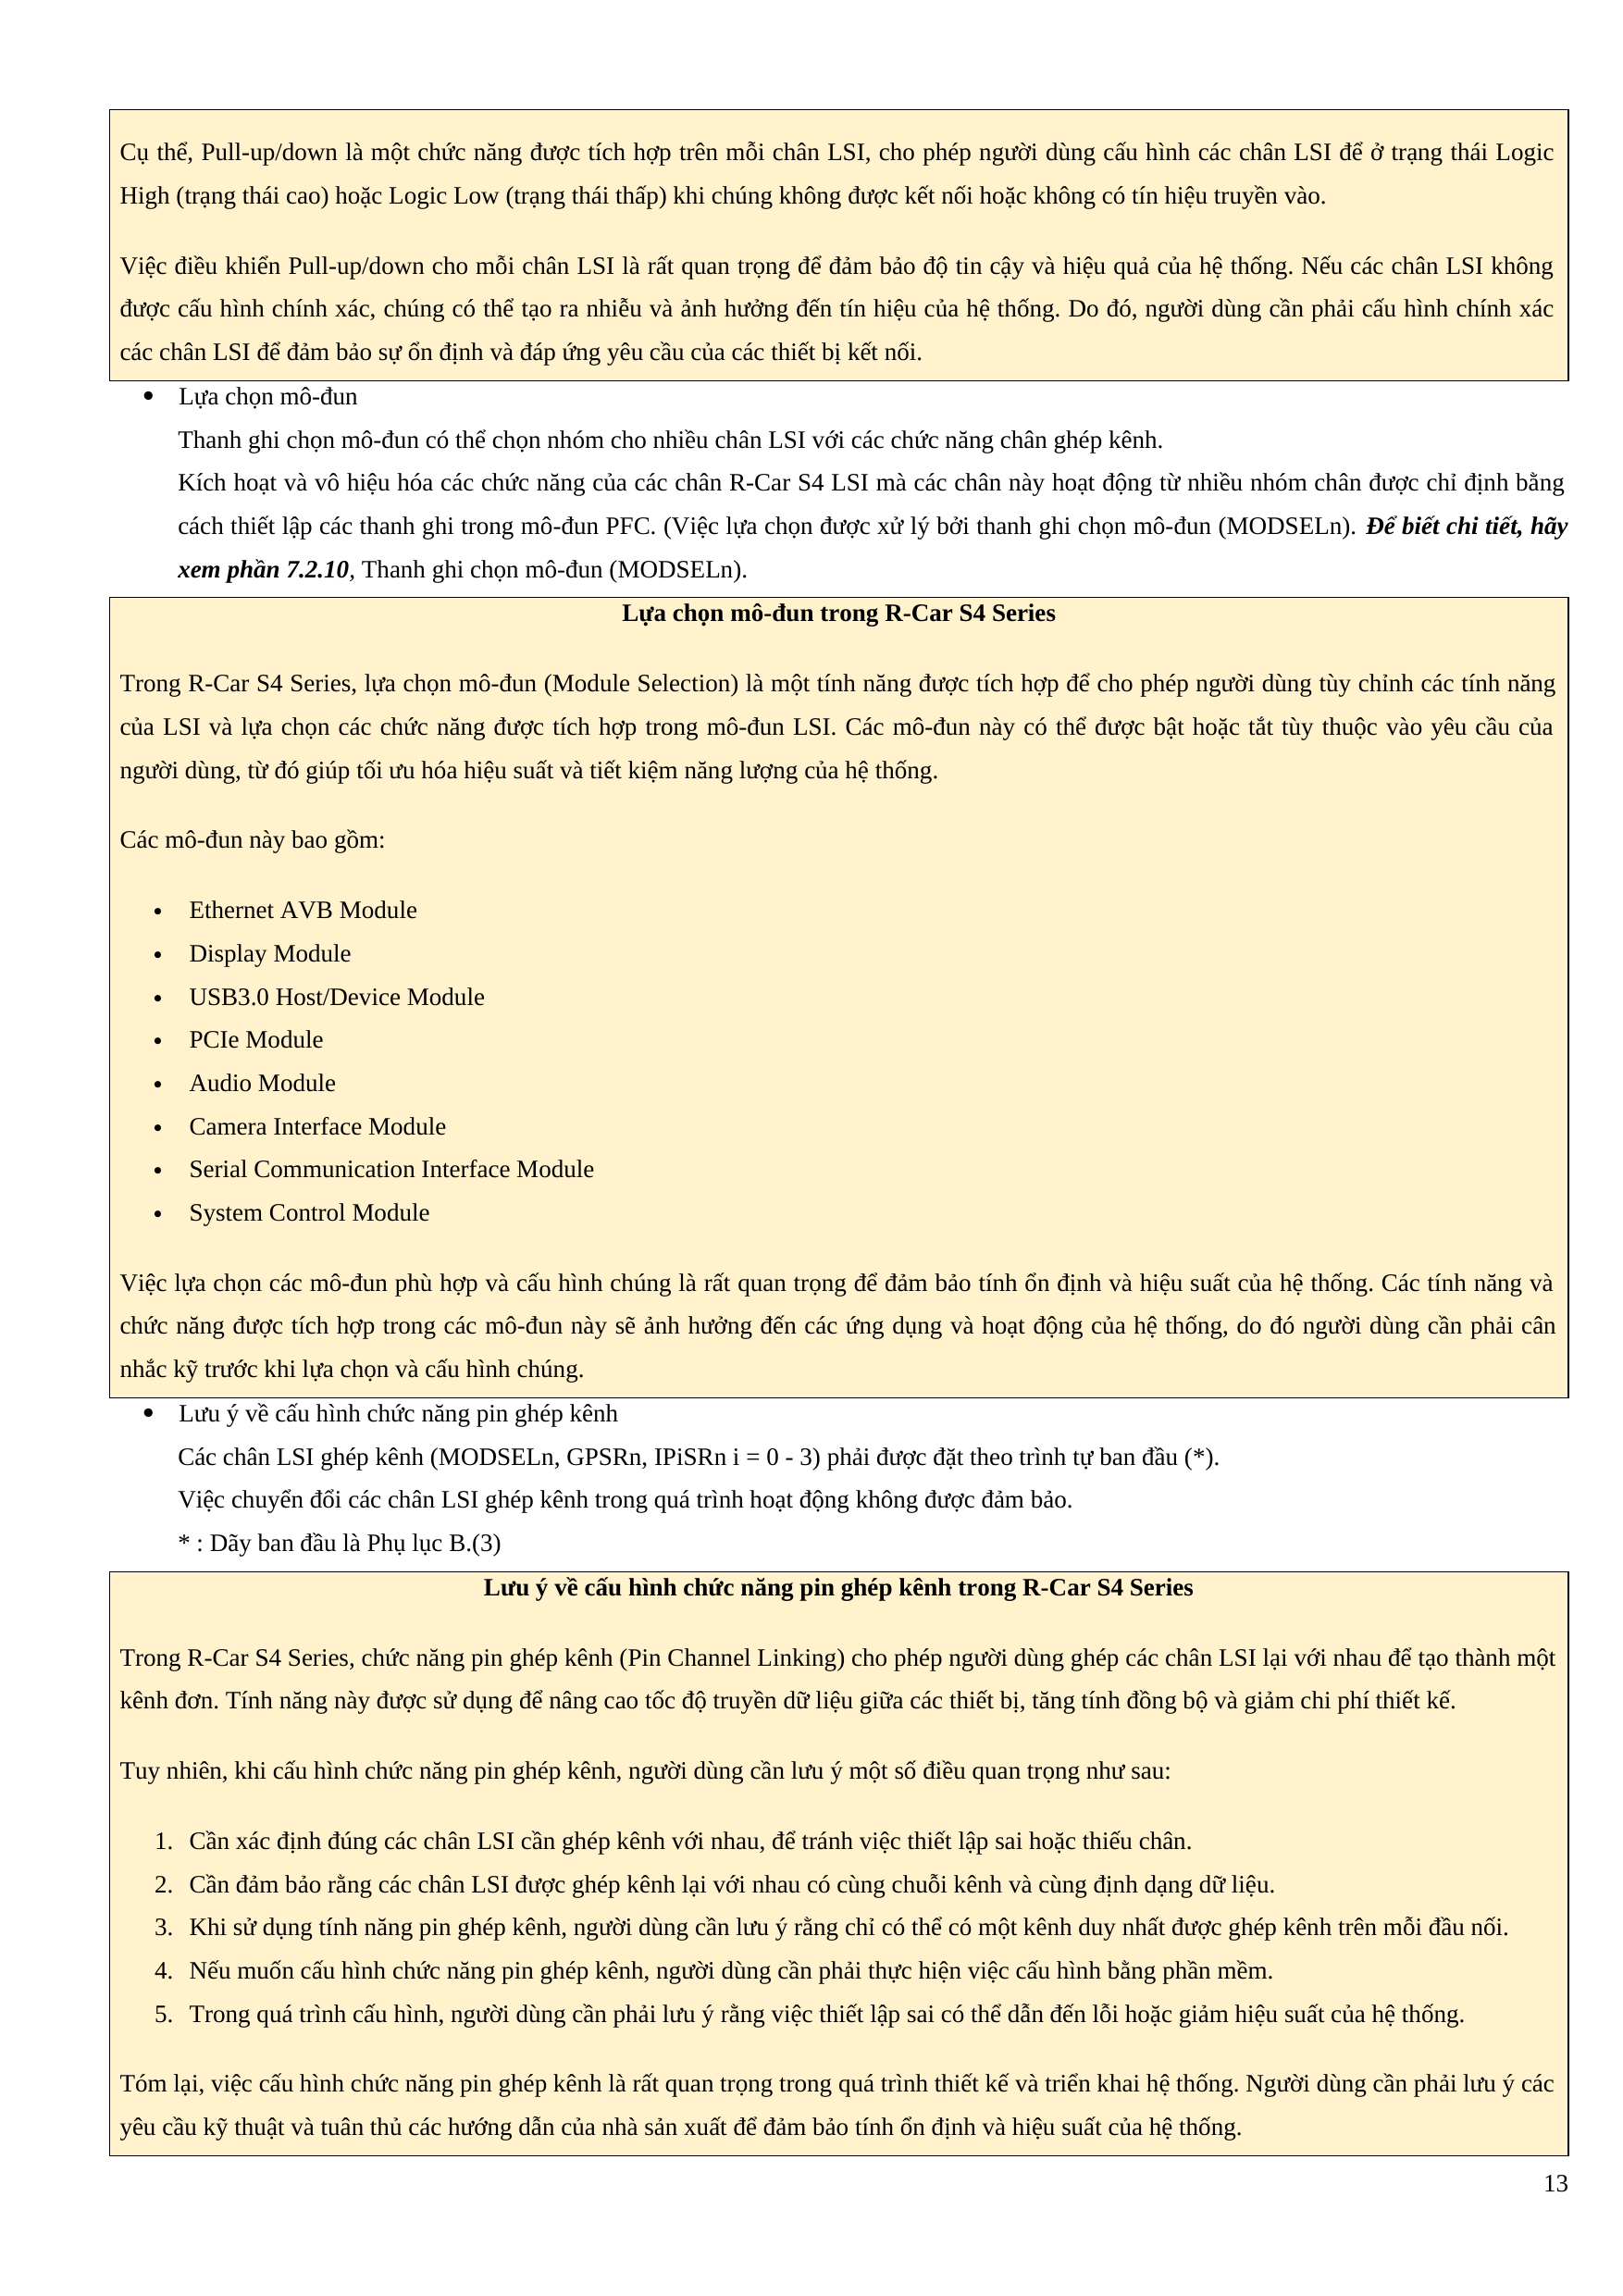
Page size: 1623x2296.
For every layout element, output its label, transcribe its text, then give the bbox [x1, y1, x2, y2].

list Lưu ý về cấu hình chức năng pin ghép kênh [144, 1398, 1568, 1427]
list Thanh ghi chọn mô-đun có thể chọn nhóm cho nhiều chân LSI với các chức năng chân ghép kênh. [178, 425, 1568, 453]
list Việc chuyển đổi các chân LSI ghép kênh trong quá trình hoạt động không được đảm bảo. [178, 1484, 1568, 1514]
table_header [110, 110, 1567, 380]
list Các chân LSI ghép kênh (MODSELn, GPSRn, IPiSRn i = 0 - 3) phải được đặt theo trình tự ban đầu (*). [178, 1442, 1568, 1471]
list Kích hoạt và vô hiệu hóa các chức năng của các chân R-Car S4 LSI mà các chân này hoạt động từ nhiều nhóm chân được chỉ định bằng cách thiết lập các thanh ghi trong mô-đun PFC. (Việc lựa chọn được xử lý bởi thanh ghi chọn mô-đun (MODSELn). Để biết chi tiết, hãy xem phần 7.2.10, Thanh ghi chọn mô-đun (MODSELn). [178, 467, 1568, 583]
list Lựa chọn mô-đun [144, 381, 1568, 410]
table_header Lưu ý về cấu hình chức năng pin ghép kênh trong R-Car S4 Series Trong R-Car S4 Series, chức năng pin ghép kênh (Pin Channel Linking) cho phép người dùng ghép các chân LSI lại với nhau để tạo thành một kênh đơn. Tính năng này được sử dụng để nâng cao tốc độ truyền dữ liệu giữa các thiết bị, tăng tính đồng bộ và giảm chi phí thiết kế. Tuy nhiên, khi cấu hình chức năng pin ghép kênh, người dùng cần lưu ý một số điều quan trọng như sau: Cần xác định đúng các chân LSI cần ghép kênh với nhau, để tránh việc thiết lập sai hoặc thiếu chân. Cần đảm bảo rằng các chân LSI được ghép kênh lại với nhau có cùng chuỗi kênh và cùng định dạng dữ liệu. Khi sử dụng tính năng pin ghép kênh, người dùng cần lưu ý rằng chỉ có thể có một kênh duy nhất được ghép kênh trên mỗi đầu nối. Nếu muốn cấu hình chức năng pin ghép kênh, người dùng cần phải thực hiện việc cấu hình bằng phần mềm. Trong quá trình cấu hình, người dùng cần phải lưu ý rằng việc thiết lập sai có thể dẫn đến lỗi hoặc giảm hiệu suất của hệ thống. Tóm lại, việc cấu hình chức năng pin ghép kênh là rất quan trọng trong quá trình thiết kế và triển khai hệ thống. Người dùng cần phải lưu ý các yêu cầu kỹ thuật và tuân thủ các hướng dẫn của nhà sản xuất để đảm bảo tính ổn định và hiệu suất của hệ thống. [110, 1572, 1567, 2155]
list * : Dãy ban đầu là Phụ lục B.(3) [178, 1528, 1568, 1557]
table_header Lựa chọn mô-đun trong R-Car S4 Series Trong R-Car S4 Series, lựa chọn mô-đun (Module Selection) là một tính năng được tích hợp để cho phép người dùng tùy chỉnh các tính năng của LSI và lựa chọn các chức năng được tích hợp trong mô-đun LSI. Các mô-đun này có thể được bật hoặc tắt tùy thuộc vào yêu cầu của người dùng, từ đó giúp tối ưu hóa hiệu suất và tiết kiệm năng lượng của hệ thống. Các mô-đun này bao gồm: Ethernet AVB Module Display Module USB3.0 Host/Device Module PCIe Module Audio Module Camera Interface Module Serial Communication Interface Module System Control Module Việc lựa chọn các mô-đun phù hợp và cấu hình chúng là rất quan trọng để đảm bảo tính ổn định và hiệu suất của hệ thống. Các tính năng và chức năng được tích hợp trong các mô-đun này sẽ ảnh hưởng đến các ứng dụng và hoạt động của hệ thống, do đó người dùng cần phải cân nhắc kỹ trước khi lựa chọn và cấu hình chúng. [110, 598, 1567, 1397]
